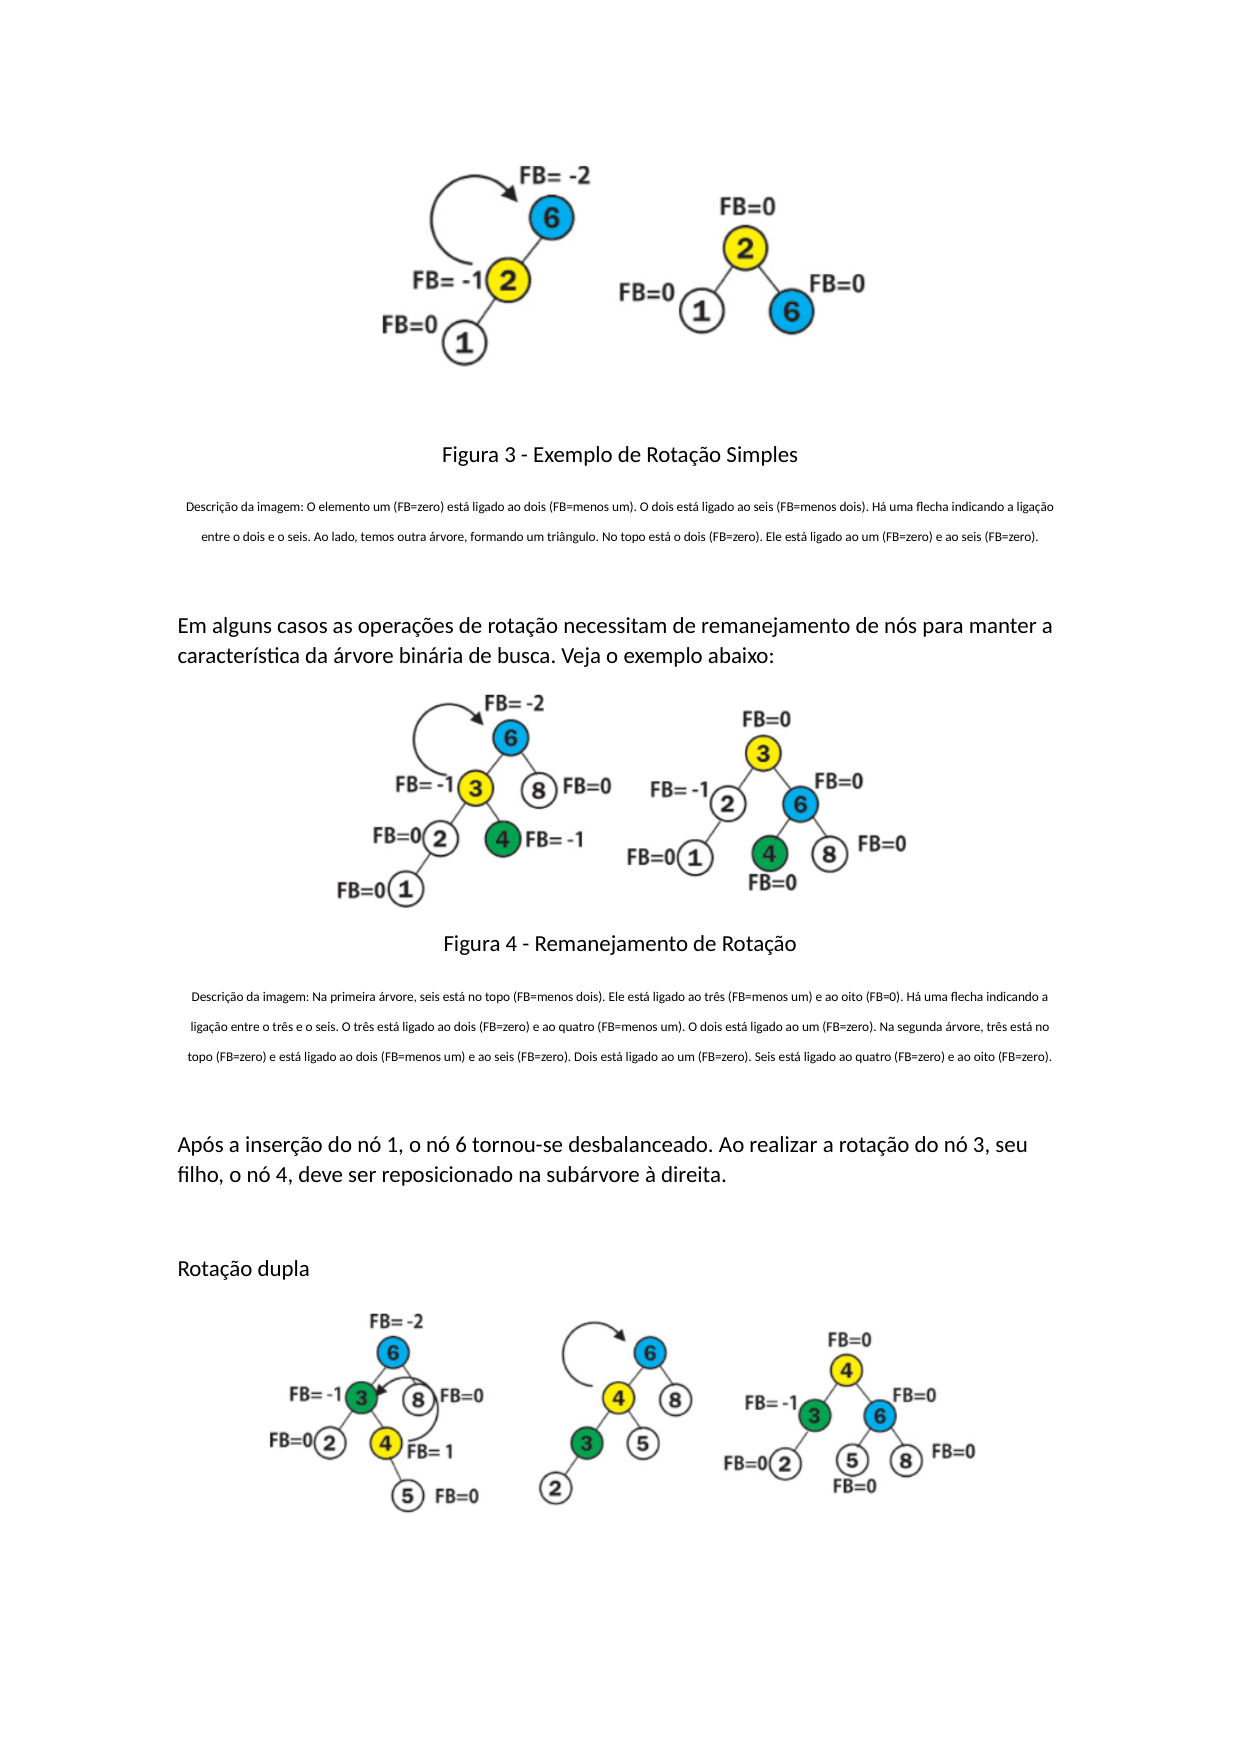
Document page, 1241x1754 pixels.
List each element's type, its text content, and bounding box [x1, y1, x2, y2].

picture [365, 147, 875, 375]
picture [256, 1301, 985, 1520]
picture [313, 687, 927, 911]
text Descrição da imagem: O elemento um (FB=zero) está ligado ao dois (FB=menos um). O dois está ligado ao seis (FB=menos dois). Há uma flecha indicando a ligação entre o dois e o seis. Ao lado, temos outra árvore, formando um triângulo. No topo está o dois (FB=zero). Ele está ligado ao um (FB=zero) e ao seis (FB=zero). [177, 487, 1063, 545]
text Após a inserção do nó 1, o nó 6 tornou-se desbalanceado. Ao realizar a rotação do nó 3, seu filho, o nó 4, deve ser reposicionado na subárvore à direita. [177, 1130, 1063, 1189]
text Descrição da imagem: Na primeira árvore, seis está no topo (FB=menos dois). Ele está ligado ao três (FB=menos um) e ao oito (FB=0). Há uma flecha indicando a ligação entre o três e o seis. O três está ligado ao dois (FB=zero) e ao quatro (FB=menos um). O dois está ligado ao um (FB=zero). Na segunda árvore, três está no topo (FB=zero) e está ligado ao dois (FB=menos um) e ao seis (FB=zero). Dois está ligado ao um (FB=zero). Seis está ligado ao quatro (FB=zero) e ao oito (FB=zero). [177, 976, 1063, 1065]
text Rotação dupla [177, 1254, 1063, 1282]
text Figura 4 - Remanejamento de Rotação [177, 929, 1063, 957]
text Figura 3 - Exemplo de Rotação Simples [177, 440, 1063, 468]
text Em alguns casos as operações de rotação necessitam de remanejamento de nós para manter a característica da árvore binária de busca. Veja o exemplo abaixo: [177, 611, 1063, 669]
